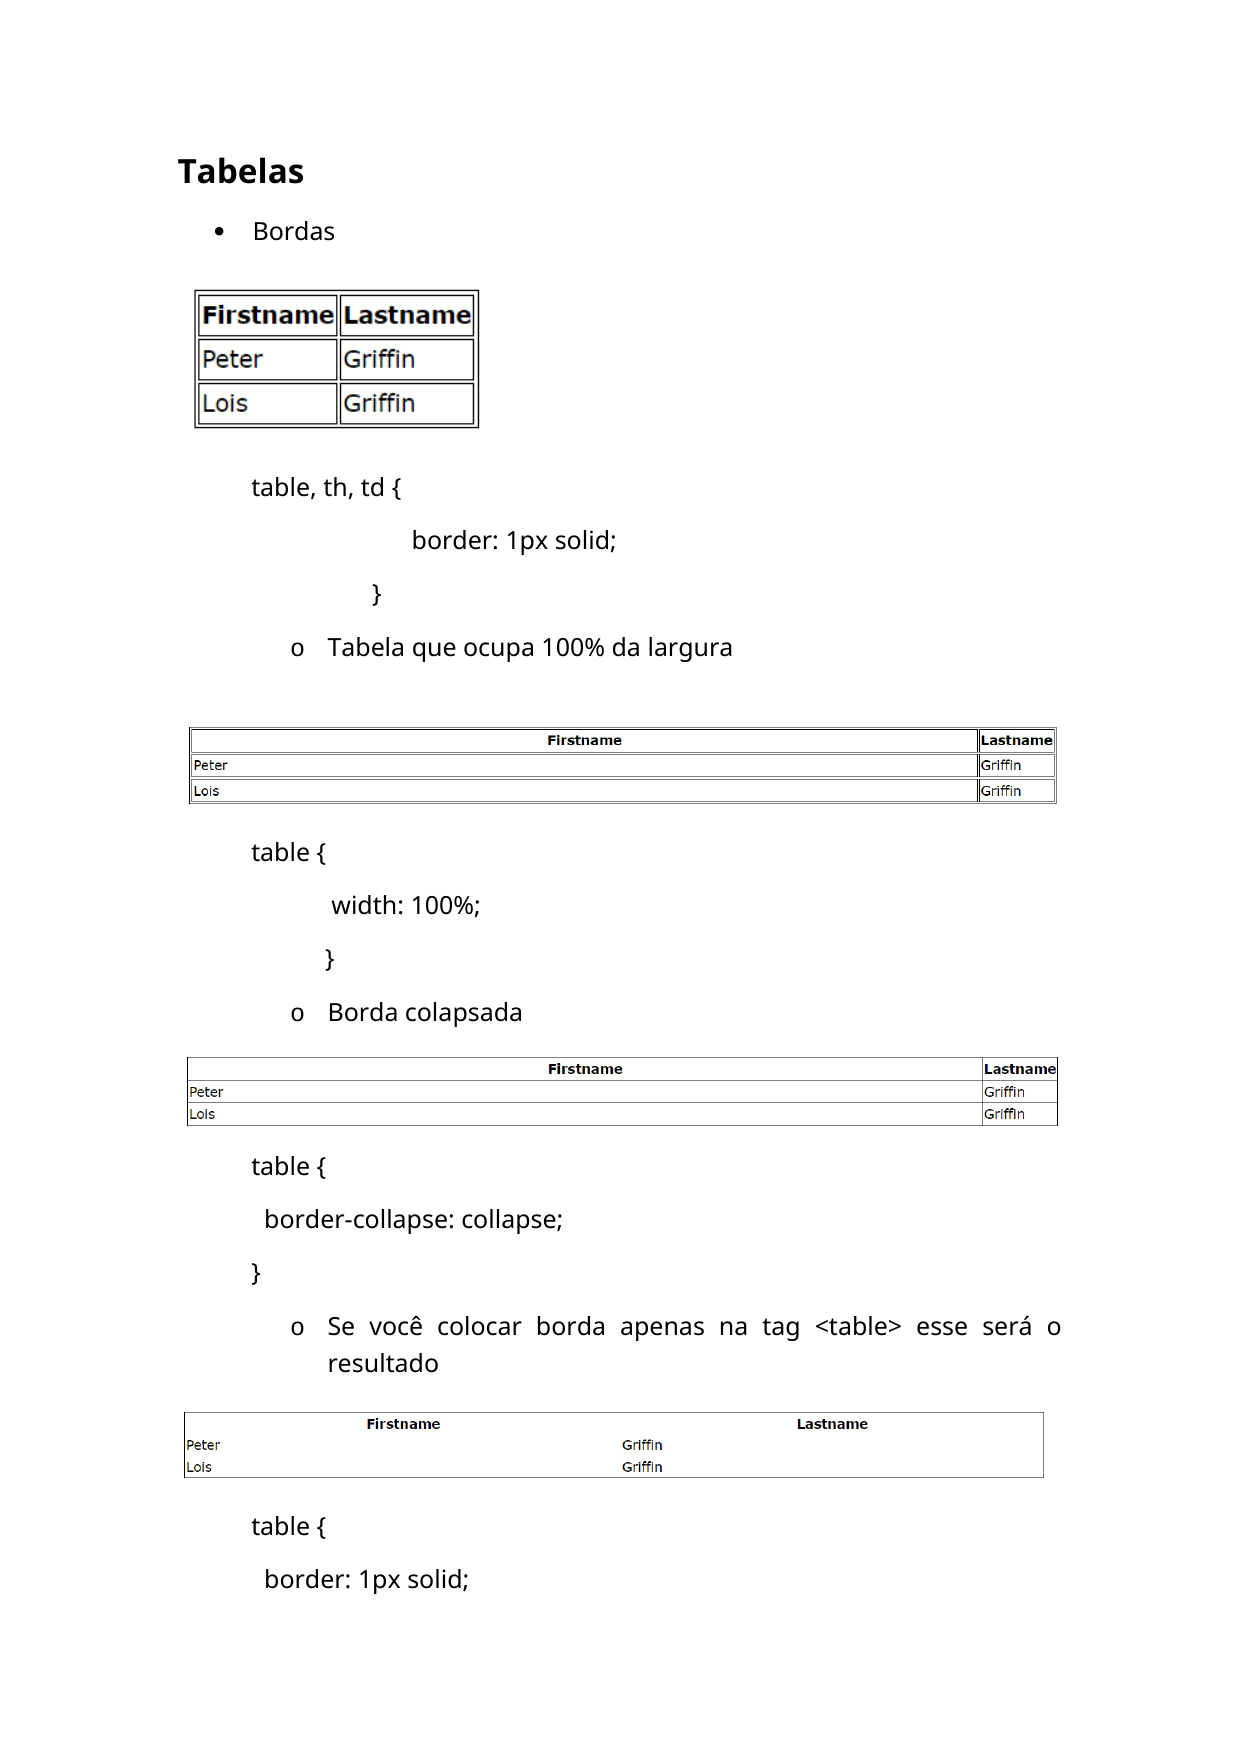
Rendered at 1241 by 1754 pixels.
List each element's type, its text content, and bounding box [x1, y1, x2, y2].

text table, th, td { [177, 469, 1063, 503]
text border-collapse: collapse; [251, 1202, 1063, 1236]
picture [177, 266, 488, 451]
text border: 1px solid; [251, 1562, 1063, 1596]
picture [177, 1398, 1063, 1490]
list Bordas [215, 213, 1063, 247]
text border: 1px solid; [325, 523, 1063, 557]
picture [177, 713, 1063, 816]
text table { [251, 1148, 1063, 1182]
text } [251, 941, 1063, 975]
text } [251, 1255, 1063, 1289]
list Se você colocar borda apenas na tag <table> esse será o resultado [290, 1308, 1063, 1379]
text } [177, 576, 1063, 610]
text Tabelas [177, 148, 1063, 193]
picture [177, 1048, 1063, 1130]
list Tabela que ocupa 100% da largura [290, 629, 1063, 664]
text table { [251, 1508, 1063, 1542]
text table { [177, 834, 1063, 868]
text width: 100%; [177, 888, 1063, 922]
list Borda colapsada [290, 994, 1063, 1029]
